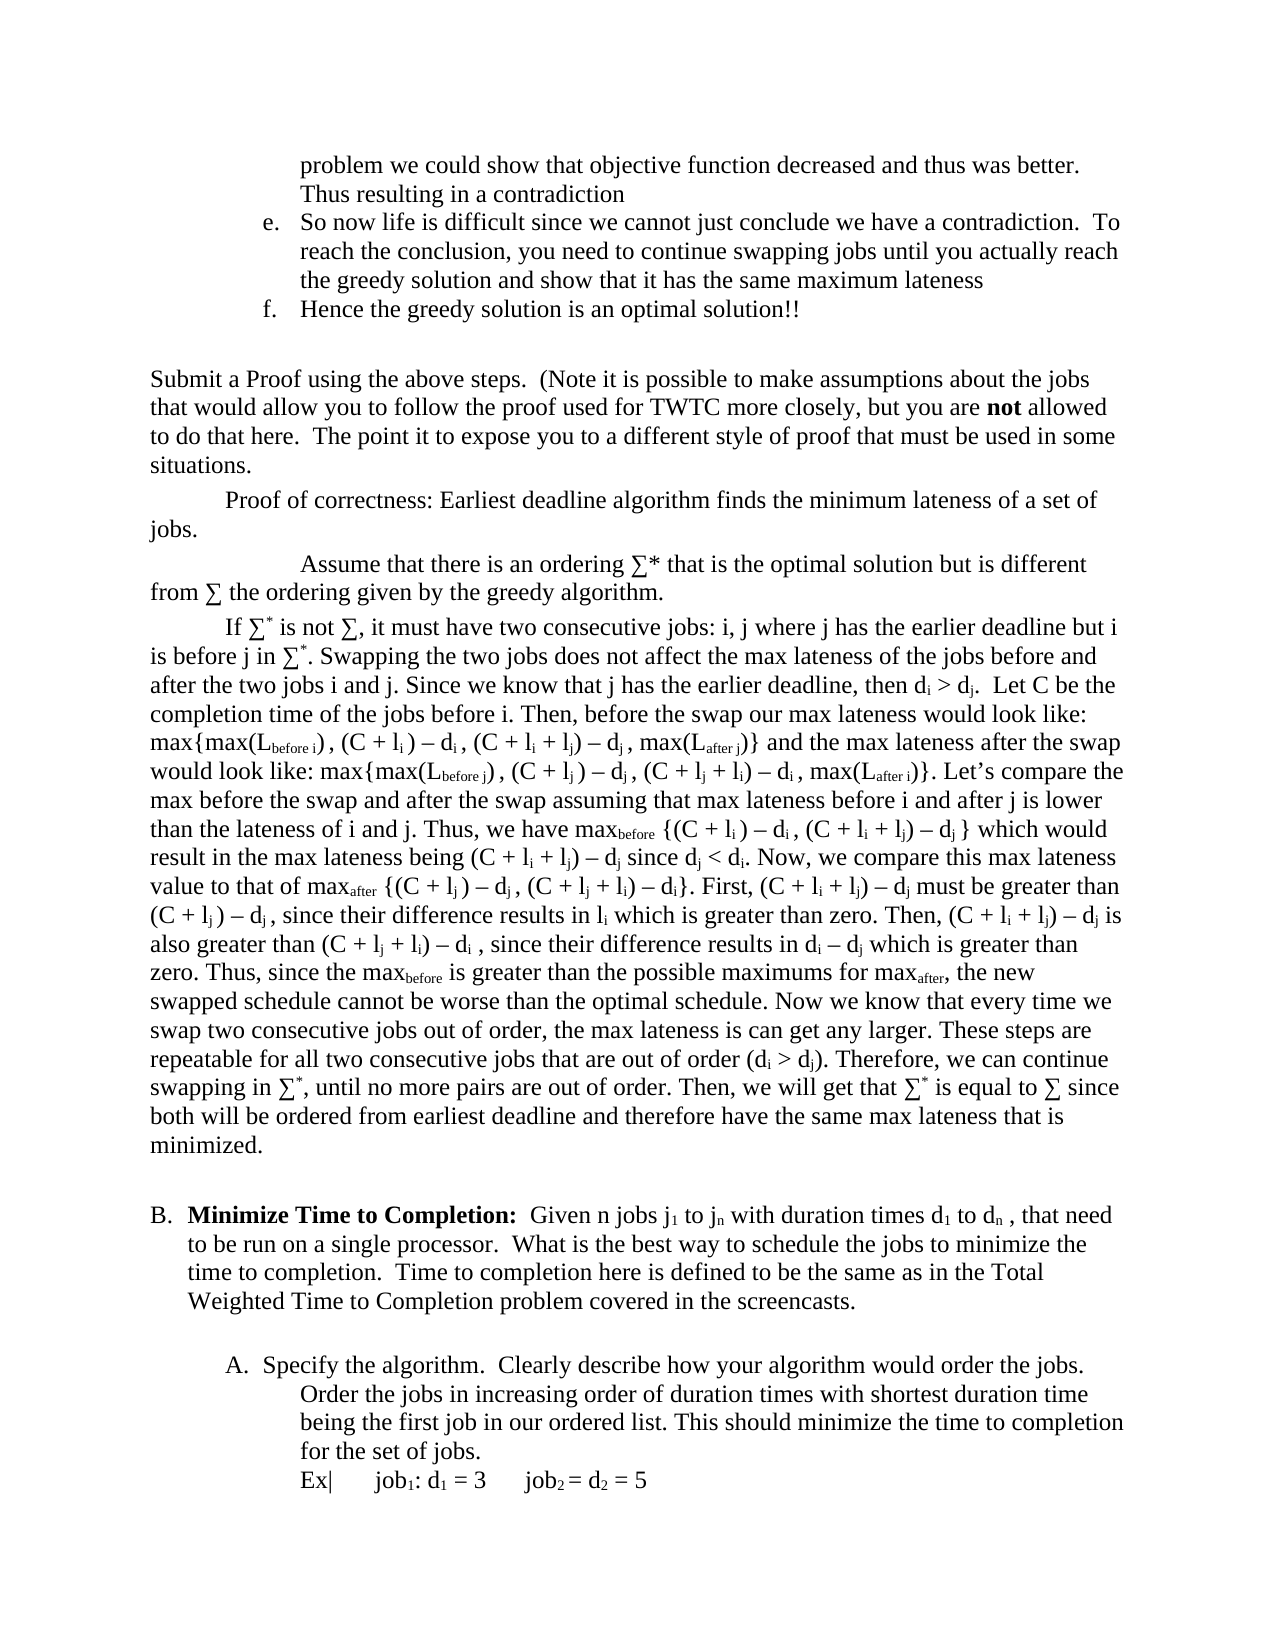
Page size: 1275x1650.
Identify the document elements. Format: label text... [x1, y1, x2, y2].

text Ex| job1: d1 = 3 job2 = d2 = 5 [300, 1465, 1125, 1494]
list Specify the algorithm. Clearly describe how your algorithm would order the jobs. [225, 1350, 1125, 1379]
text Proof of correctness: Earliest deadline algorithm finds the minimum lateness of a set of jobs. [150, 485, 1125, 542]
text Submit a Proof using the above steps. (Note it is possible to make assumptions about the jobs that would allow you to follow the proof used for TWTC more closely, but you are not allowed to do that here. The point it to expose you to a different style of proof that must be used in some situations. [150, 364, 1125, 479]
list Hence the greedy solution is an optimal solution!! [262, 294, 1125, 322]
text If ∑* is not ∑, it must have two consecutive jobs: i, j where j has the earlier deadline but i is before j in ∑*. Swapping the two jobs does not affect the max lateness of the jobs before and after the two jobs i and j. Since we know that j has the earlier deadline, then di > dj. Let C be the completion time of the jobs before i. Then, before the swap our max lateness would look like: max{max(Lbefore i) , (C + li ) – di , (C + li + lj) – dj , max(Lafter j)} and the max lateness after the swap would look like: max{max(Lbefore j) , (C + lj ) – dj , (C + lj + li) – di , max(Lafter i)}. Let’s compare the max before the swap and after the swap assuming that max lateness before i and after j is lower than the lateness of i and j. Thus, we have maxbefore {(C + li ) – di , (C + li + lj) – dj } which would result in the max lateness being (C + li + lj) – dj since dj < di. Now, we compare this max lateness value to that of maxafter {(C + lj ) – dj , (C + lj + li) – di}. First, (C + li + lj) – dj must be greater than (C + lj ) – dj , since their difference results in li which is greater than zero. Then, (C + li + lj) – dj is also greater than (C + lj + li) – di , since their difference results in di – dj which is greater than zero. Thus, since the maxbefore is greater than the possible maximums for maxafter, the new swapped schedule cannot be worse than the optimal schedule. Now we know that every time we swap two consecutive jobs out of order, the max lateness is can get any larger. These steps are repeatable for all two consecutive jobs that are out of order (di > dj). Therefore, we can continue swapping in ∑*, until no more pairs are out of order. Then, we will get that ∑* is equal to ∑ since both will be ordered from earliest deadline and therefore have the same max lateness that is minimized. [150, 612, 1125, 1159]
list Minimize Time to Completion: Given n jobs j1 to jn with duration times d1 to dn , that need to be run on a single processor. What is the best way to schedule the jobs to minimize the time to completion. Time to completion here is defined to be the same as in the Total Weighted Time to Completion problem covered in the screencasts. [150, 1200, 1125, 1315]
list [262, 150, 1125, 207]
text Assume that there is an ordering ∑* that is the optimal solution but is different from ∑ the ordering given by the greedy algorithm. [150, 549, 1125, 606]
list So now life is difficult since we cannot just conclude we have a contradiction. To reach the conclusion, you need to continue swapping jobs until you actually reach the greedy solution and show that it has the same maximum lateness [262, 207, 1125, 294]
text Order the jobs in increasing order of duration times with shortest duration time being the first job in our ordered list. This should minimize the time to completion for the set of jobs. [300, 1379, 1125, 1465]
